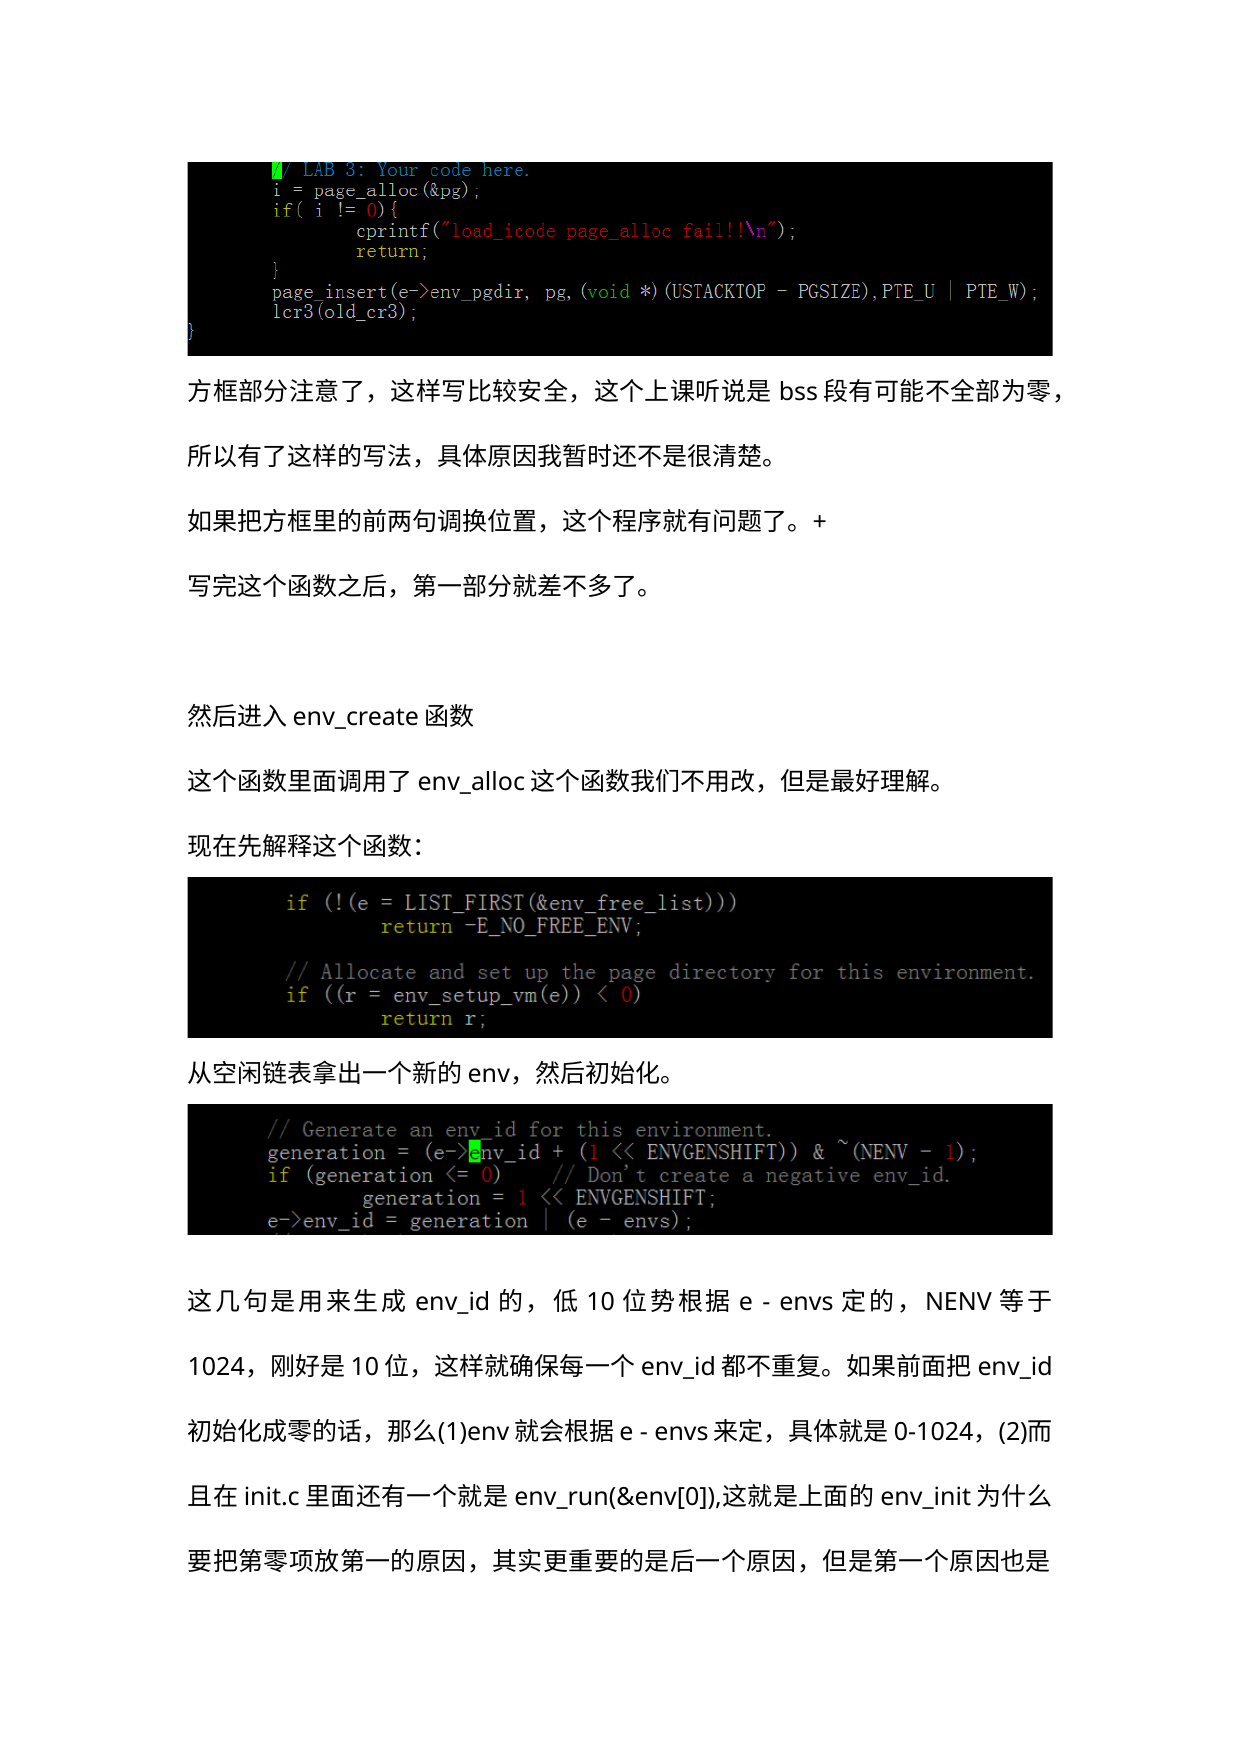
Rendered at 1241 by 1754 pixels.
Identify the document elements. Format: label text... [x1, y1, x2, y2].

text 然后进入env_create函数 [187, 682, 1053, 747]
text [187, 1267, 1053, 1592]
text 写完这个函数之后，第一部分就差不多了。 [187, 552, 1053, 617]
text 从空闲链表拿出一个新的env，然后初始化。 [187, 1039, 1053, 1104]
picture [187, 877, 1053, 1038]
text 如果把方框里的前两句调换位置，这个程序就有问题了。+ [187, 487, 1053, 552]
text 方框部分注意了，这样写比较安全，这个上课听说是bss段有可能不全部为零，所以有了这样的写法，具体原因我暂时还不是很清楚。 [187, 357, 1053, 487]
text 现在先解释这个函数： [187, 812, 1053, 877]
picture [187, 162, 1053, 356]
picture [187, 1104, 1053, 1235]
text 这个函数里面调用了env_alloc这个函数我们不用改，但是最好理解。 [187, 747, 1053, 812]
